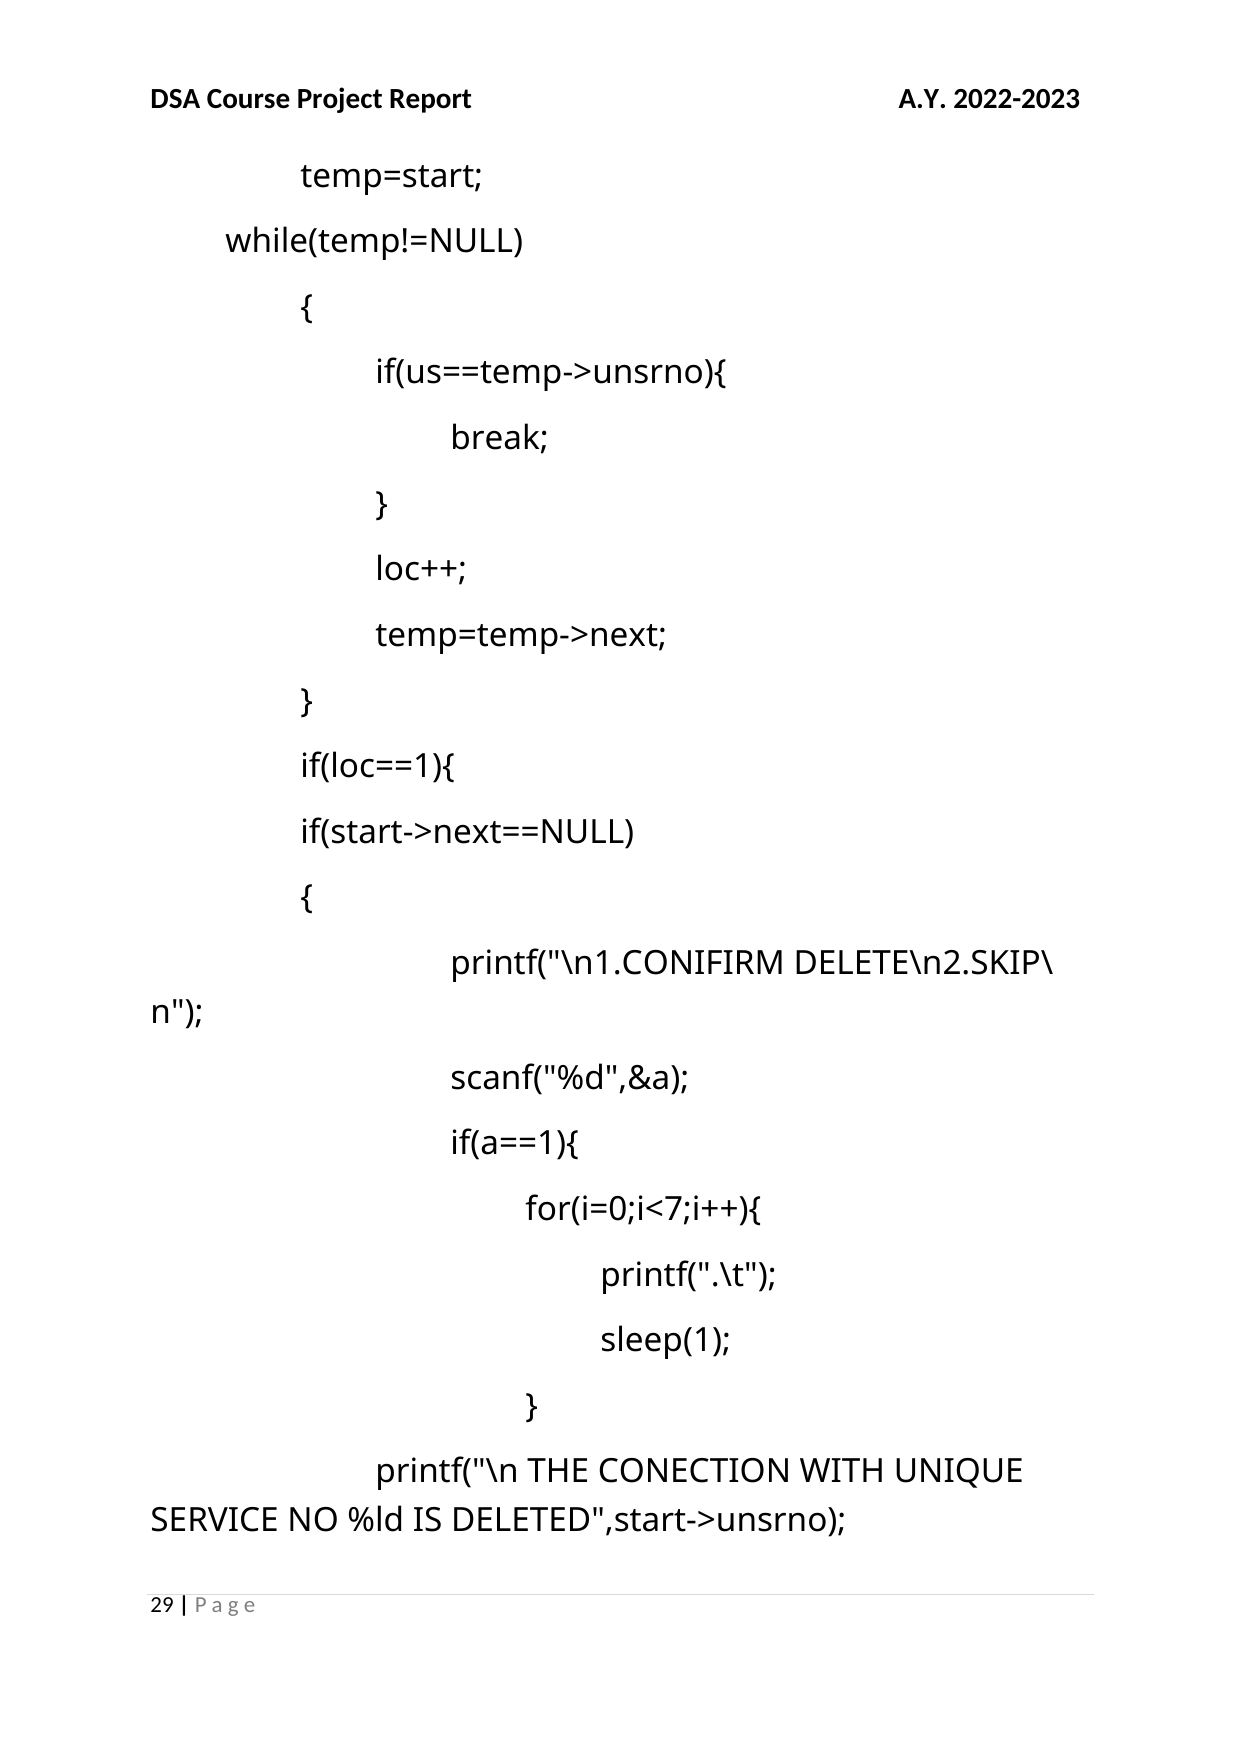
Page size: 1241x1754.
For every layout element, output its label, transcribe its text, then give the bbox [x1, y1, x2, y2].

text temp=start; [150, 151, 1087, 197]
text while(temp!=NULL) [150, 217, 1087, 262]
text { [150, 873, 1087, 919]
text loc++; [150, 545, 1087, 591]
text printf(".\t"); [150, 1250, 1087, 1296]
text { [150, 283, 1087, 328]
text if(a==1){ [150, 1119, 1087, 1164]
text break; [150, 414, 1087, 459]
text if(start->next==NULL) [150, 808, 1087, 853]
text if(loc==1){ [150, 742, 1087, 787]
text if(us==temp->unsrno){ [150, 348, 1087, 394]
text scanf("%d",&a); [150, 1053, 1087, 1099]
text temp=temp->next; [150, 611, 1087, 656]
text for(i=0;i<7;i++){ [150, 1185, 1087, 1230]
text printf("\n1.CONIFIRM DELETE\n2.SKIP\n"); [150, 939, 1087, 1033]
text printf("\n THE CONECTION WITH UNIQUE SERVICE NO %ld IS DELETED",start->unsrno); [150, 1447, 1087, 1542]
text sleep(1); [150, 1316, 1087, 1361]
text } [150, 676, 1087, 722]
text } [150, 479, 1087, 525]
text } [150, 1382, 1087, 1427]
